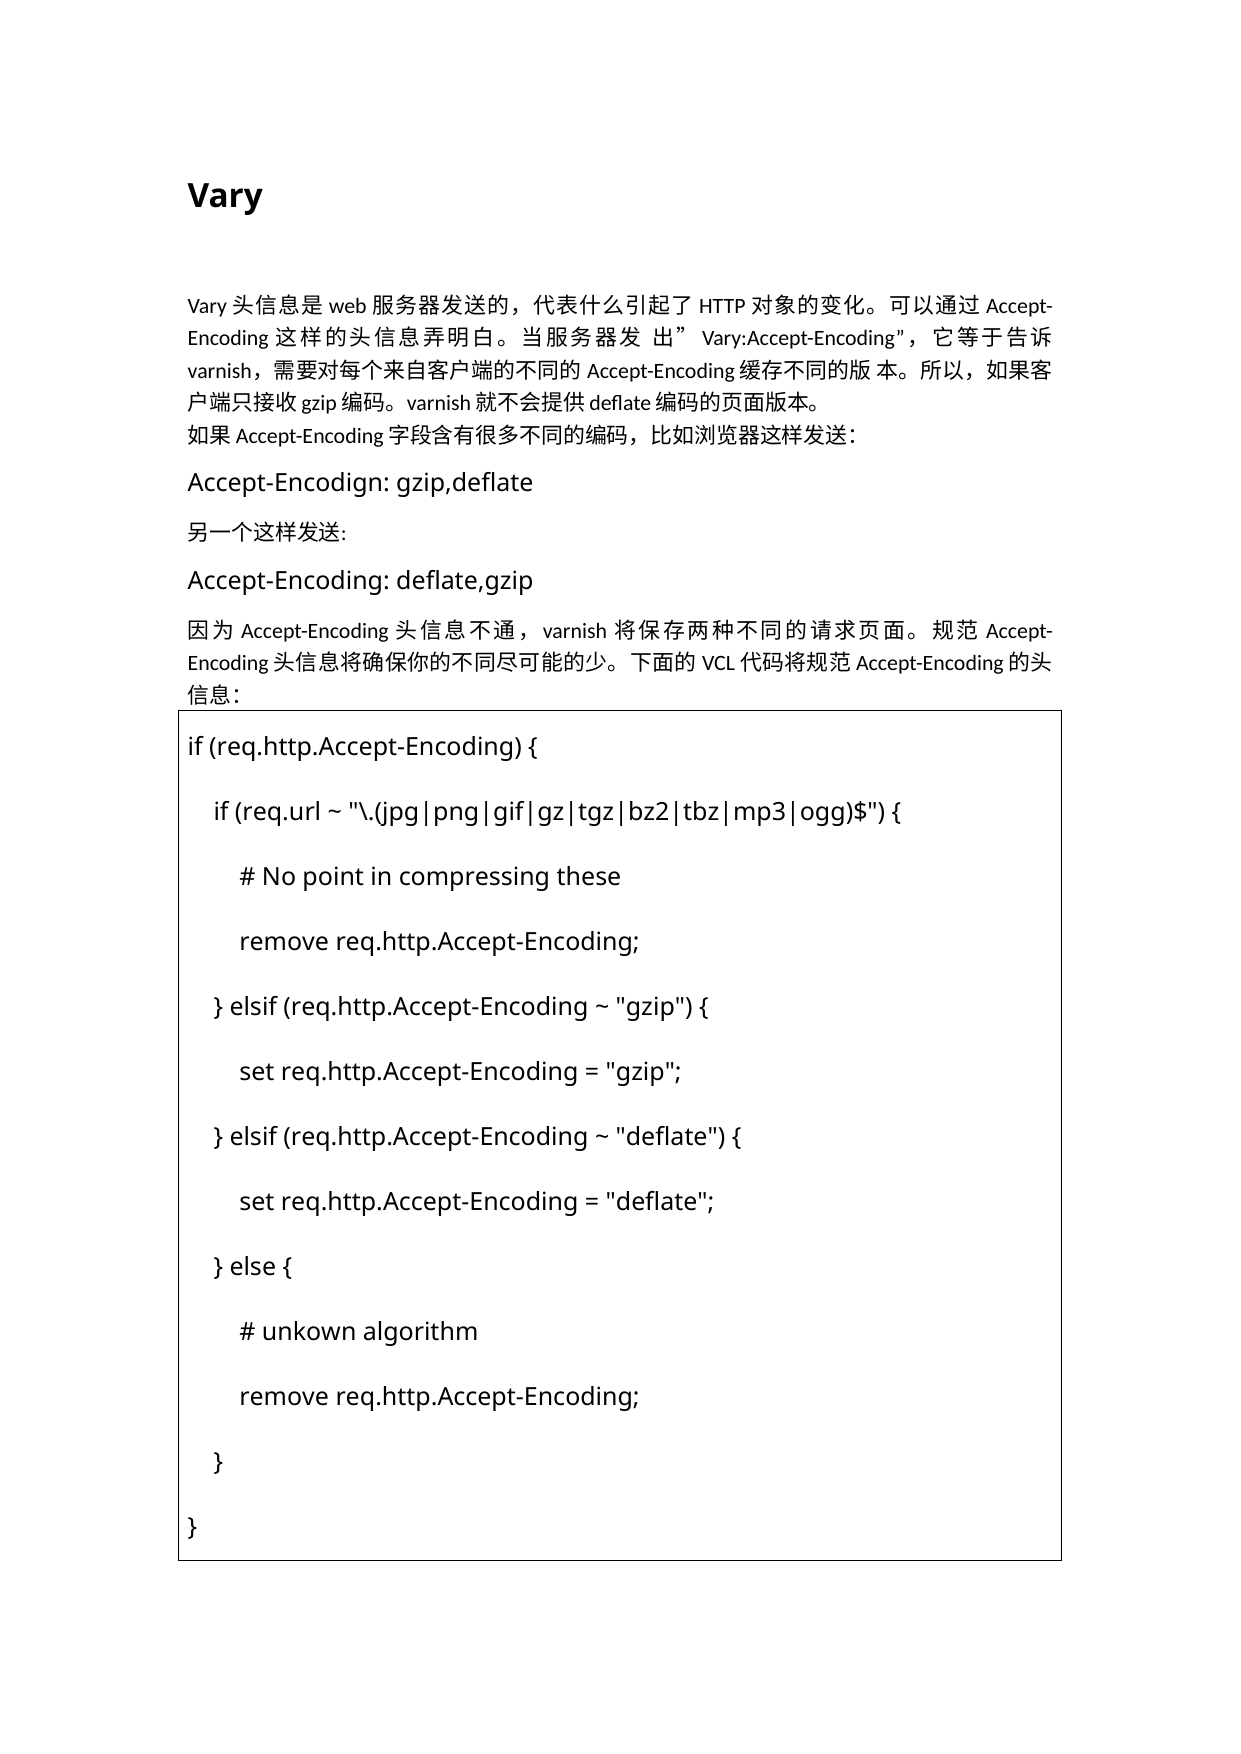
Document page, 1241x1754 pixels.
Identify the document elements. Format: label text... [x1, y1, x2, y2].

text set req.http.Accept-Encoding = "deflate"; [187, 1168, 1053, 1233]
text 因为Accept-Encoding头信息不通，varnish将保存两种不同的请求页面。规范Accept-Encoding头信息将确保你的不同尽可能的少。下面的VCL代码将规范Accept-Encoding的头信息： [187, 612, 1053, 710]
text Accept-Encoding: deflate,gzip [187, 547, 1053, 612]
text remove req.http.Accept-Encoding; [187, 1363, 1053, 1428]
text if (req.url ~ "\.(jpg|png|gif|gz|tgz|bz2|tbz|mp3|ogg)$") { [187, 778, 1053, 843]
text set req.http.Accept-Encoding = "gzip"; [187, 1038, 1053, 1103]
text # unkown algorithm [187, 1298, 1053, 1363]
subtitle Vary [187, 162, 1053, 227]
text # No point in compressing these [187, 843, 1053, 908]
text Vary头信息是web服务器发送的，代表什么引起了HTTP对象的变化。可以通过Accept-Encoding这样的头信息弄明白。当服务器发 出”Vary:Accept-Encoding”，它等于告诉varnish，需要对每个来自客户端的不同的Accept-Encoding缓存不同的版 本。所以，如果客户端只接收gzip编码。varnish就不会提供deflate编码的页面版本。 如果Accept-Encoding字段含有很多不同的编码，比如浏览器这样发送： [187, 287, 1053, 450]
text } [187, 1428, 1053, 1490]
text remove req.http.Accept-Encoding; [187, 908, 1053, 973]
text Accept-Encodign: gzip,deflate [187, 450, 1053, 515]
text } else { [187, 1233, 1053, 1298]
text } [179, 1490, 1061, 1560]
text 另一个这样发送: [187, 515, 1053, 547]
text if (req.http.Accept-Encoding) { [179, 711, 1061, 778]
text } elsif (req.http.Accept-Encoding ~ "gzip") { [187, 973, 1053, 1038]
text } elsif (req.http.Accept-Encoding ~ "deflate") { [187, 1103, 1053, 1168]
